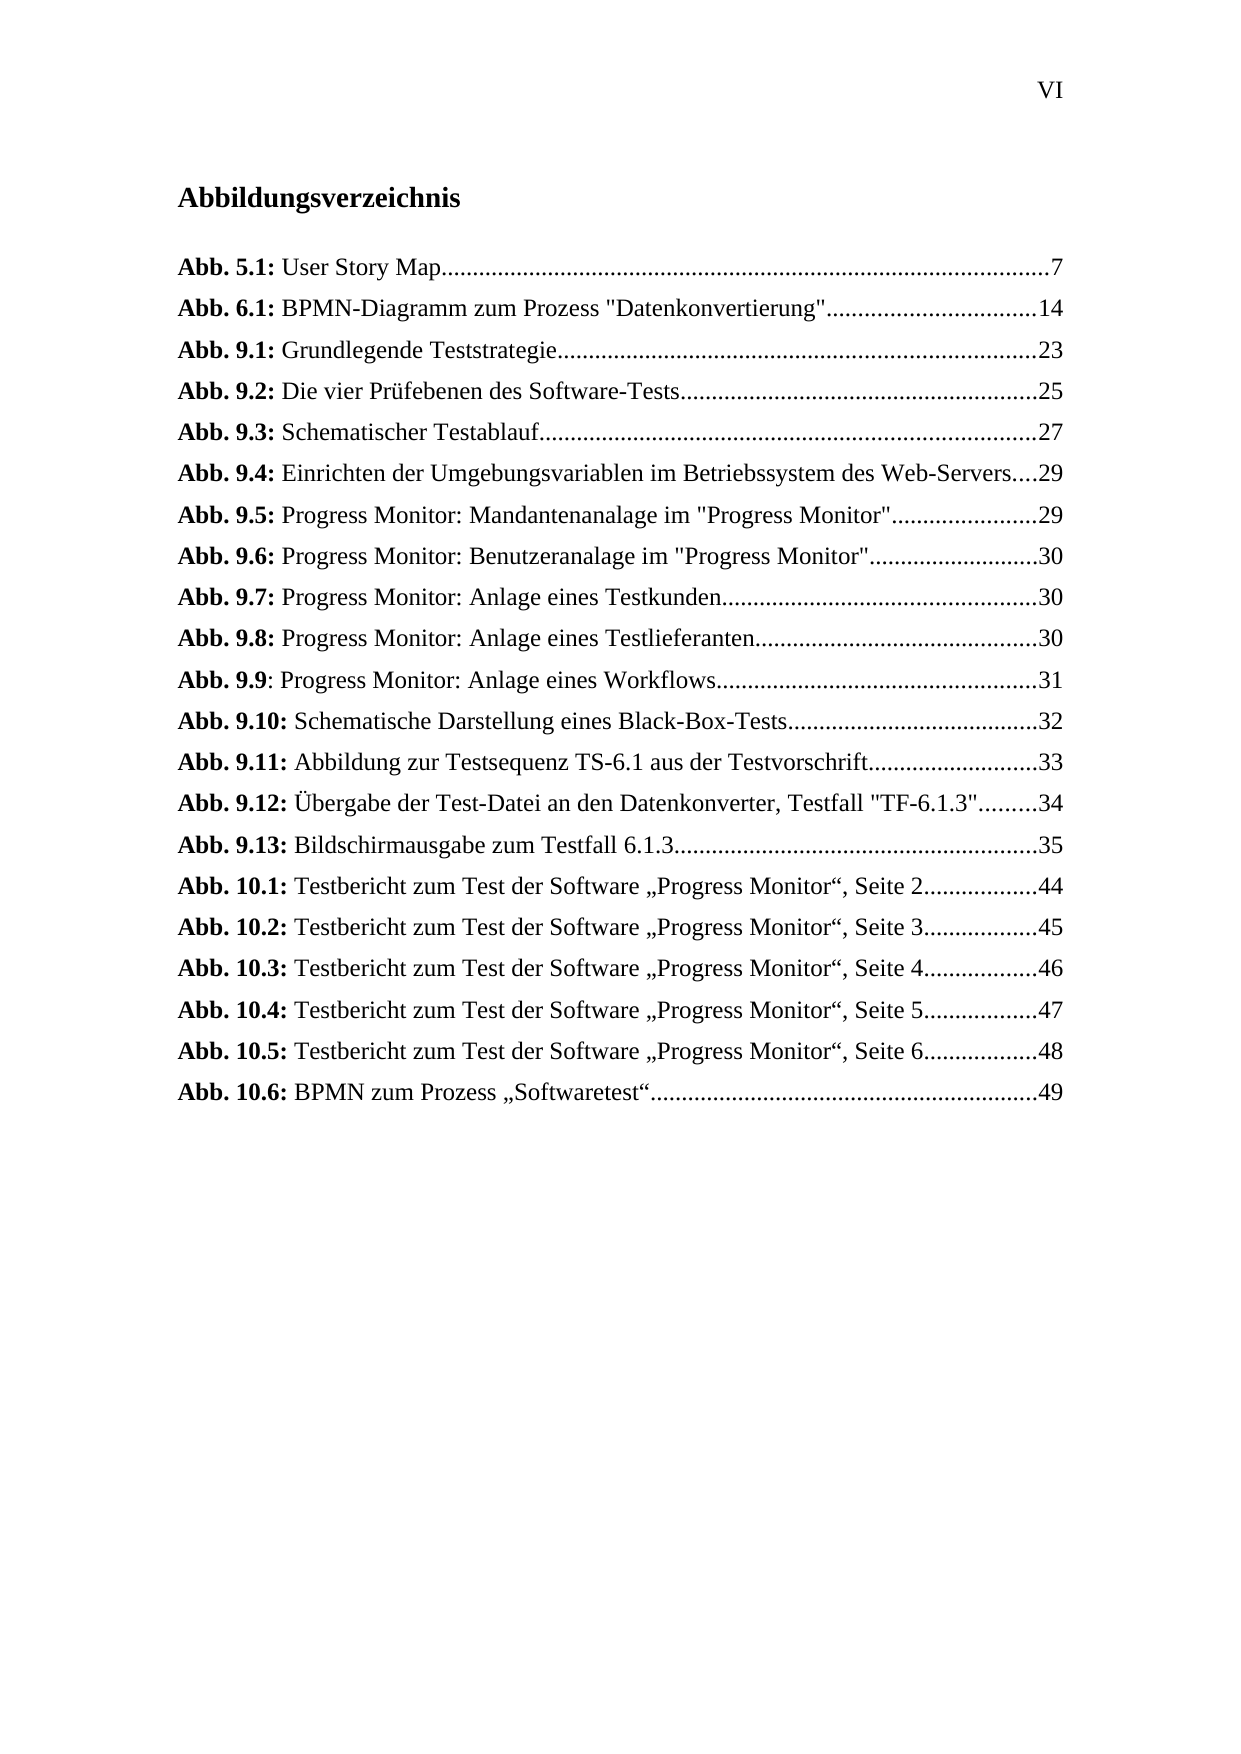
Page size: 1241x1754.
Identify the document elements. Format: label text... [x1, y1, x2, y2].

text Abb. 9.13: Bildschirmausgabe zum Testfall 6.1.3 35 [177, 830, 1063, 858]
text Abb. 9.7: Progress Monitor: Anlage eines Testkunden 30 [177, 582, 1063, 611]
text Abb. 9.1: Grundlegende Teststrategie 23 [177, 335, 1063, 363]
text Abb. 9.6: Progress Monitor: Benutzeranalage im "Progress Monitor" 30 [177, 541, 1063, 570]
text Abb. 9.9: Progress Monitor: Anlage eines Workflows 31 [177, 665, 1063, 693]
text Abb. 6.1: BPMN-Diagramm zum Prozess "Datenkonvertierung" 14 [177, 293, 1063, 322]
list Abbildungsverzeichnis [177, 177, 1063, 215]
text Abb. 9.3: Schematischer Testablauf 27 [177, 417, 1063, 446]
text Abb. 9.10: Schematische Darstellung eines Black-Box-Tests 32 [177, 706, 1063, 735]
text Abb. 10.1: Testbericht zum Test der Software „Progress Monitor“, Seite 2 44 [177, 871, 1063, 900]
text Abb. 9.12: Übergabe der Test-Datei an den Datenkonverter, Testfall "TF-6.1.3" 34 [177, 788, 1063, 817]
text Abb. 10.2: Testbericht zum Test der Software „Progress Monitor“, Seite 3 45 [177, 912, 1063, 941]
text Abb. 9.11: Abbildung zur Testsequenz TS-6.1 aus der Testvorschrift 33 [177, 747, 1063, 776]
text Abb. 10.4: Testbericht zum Test der Software „Progress Monitor“, Seite 5 47 [177, 995, 1063, 1023]
text Abb. 9.4: Einrichten der Umgebungsvariablen im Betriebssystem des Web-Servers 29 [177, 458, 1063, 487]
text Abb. 5.1: User Story Map 7 [177, 252, 1063, 281]
text Abb. 10.6: BPMN zum Prozess „Softwaretest“ 49 [177, 1077, 1063, 1106]
text Abb. 10.5: Testbericht zum Test der Software „Progress Monitor“, Seite 6 48 [177, 1036, 1063, 1065]
text Abb. 9.8: Progress Monitor: Anlage eines Testlieferanten 30 [177, 623, 1063, 652]
text Abb. 9.5: Progress Monitor: Mandantenanalage im "Progress Monitor" 29 [177, 500, 1063, 528]
text Abb. 9.2: Die vier Prüfebenen des Software-Tests 25 [177, 376, 1063, 405]
text Abb. 10.3: Testbericht zum Test der Software „Progress Monitor“, Seite 4 46 [177, 953, 1063, 982]
